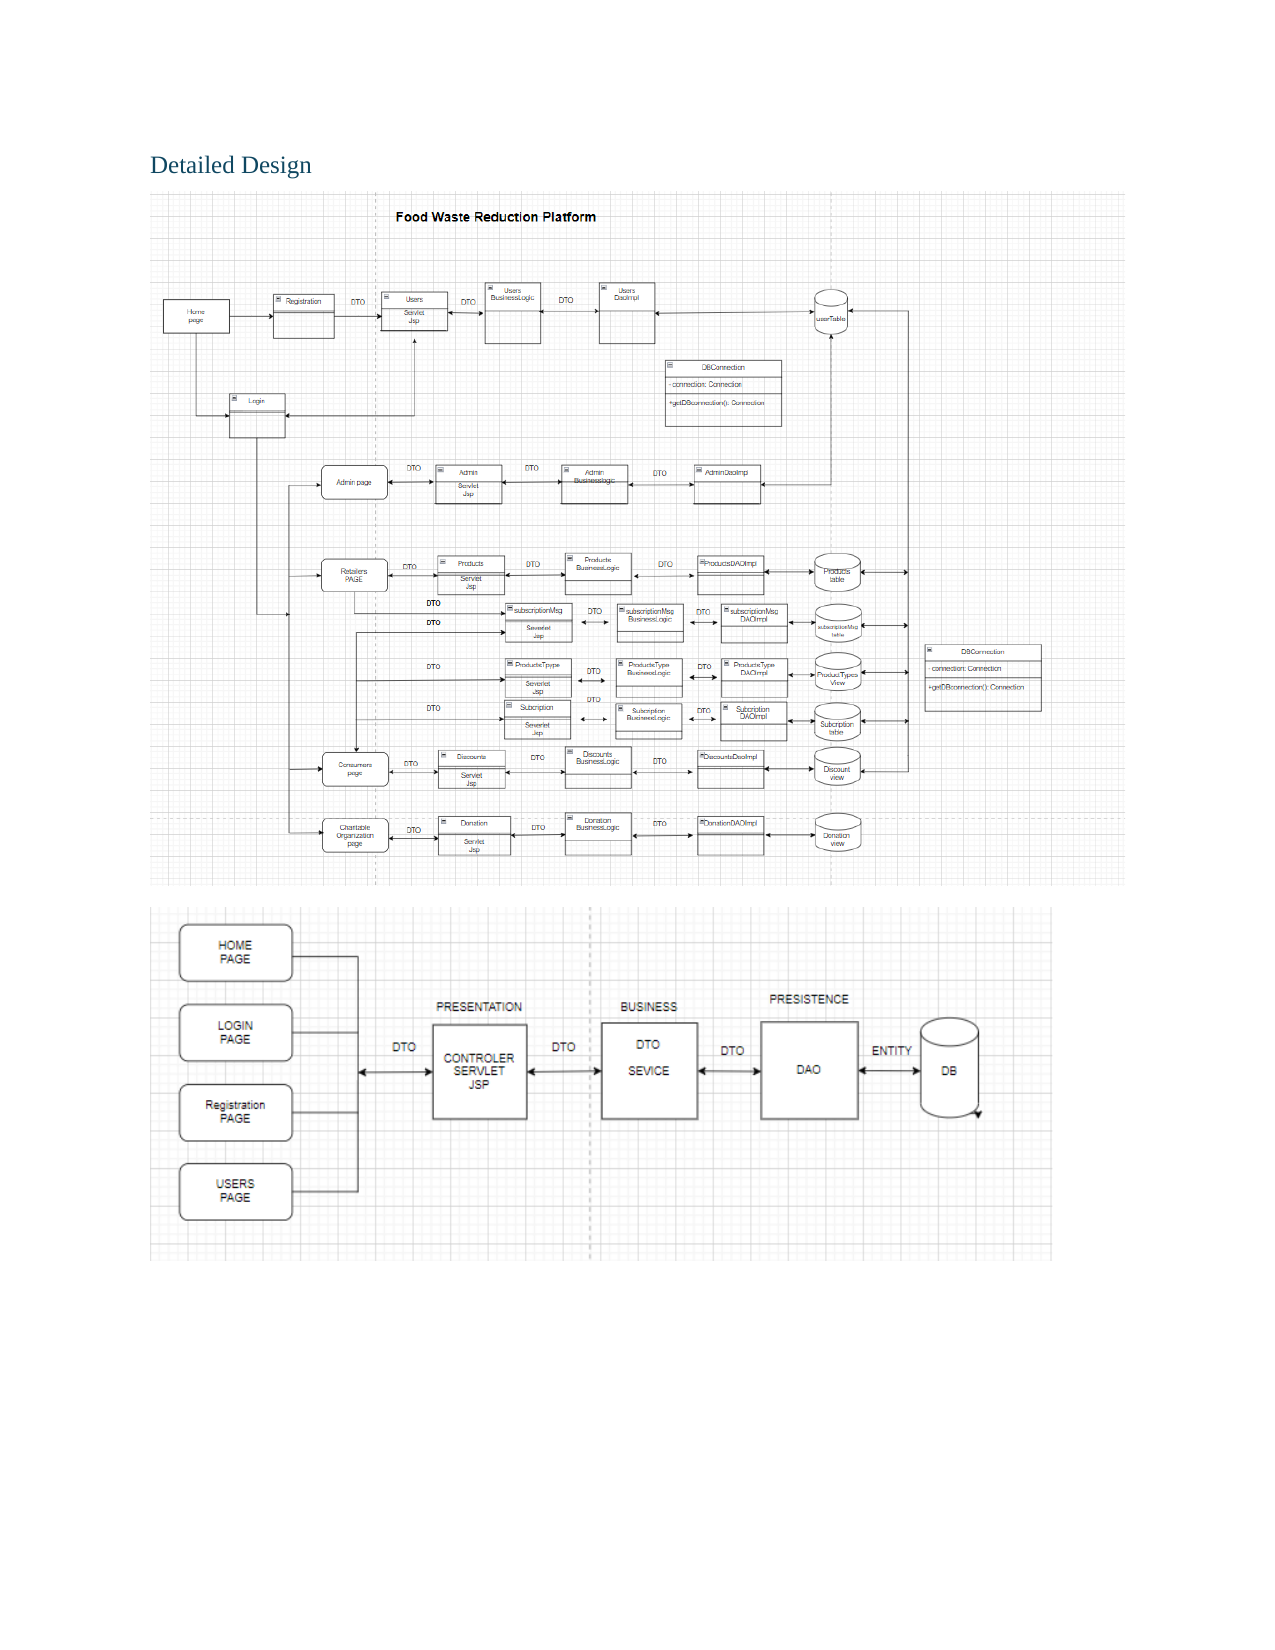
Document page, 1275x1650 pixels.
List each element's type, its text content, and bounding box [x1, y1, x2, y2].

picture [150, 191, 1125, 886]
subtitle Detailed Design [150, 150, 1125, 179]
picture [150, 907, 1053, 1261]
